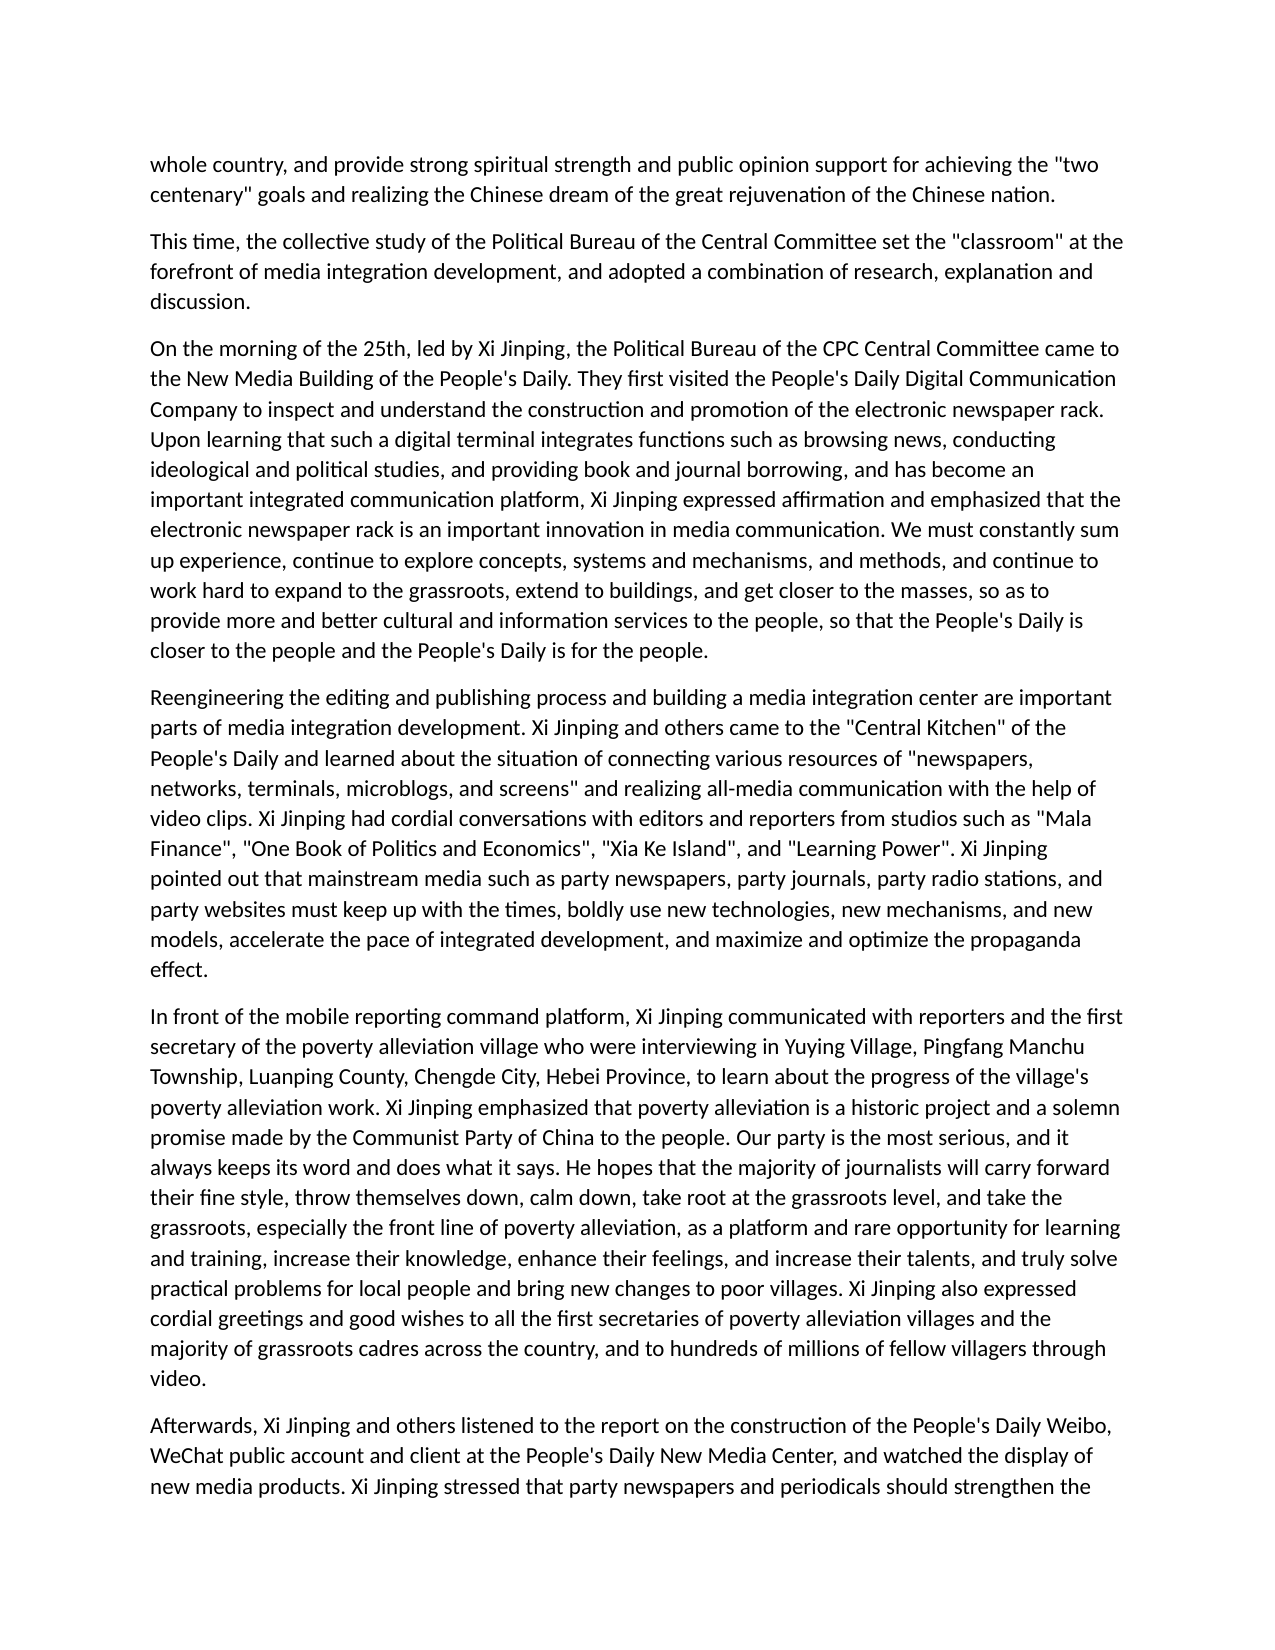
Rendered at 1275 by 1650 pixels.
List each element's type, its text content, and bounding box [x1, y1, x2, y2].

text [150, 1411, 1125, 1500]
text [150, 150, 1125, 208]
text Reengineering the editing and publishing process and building a media integration center are important parts of media integration development. Xi Jinping and others came to the "Central Kitchen" of the People's Daily and learned about the situation of connecting various resources of "newspapers, networks, terminals, microblogs, and screens" and realizing all-media communication with the help of video clips. Xi Jinping had cordial conversations with editors and reporters from studios such as "Mala Finance", "One Book of Politics and Economics", "Xia Ke Island", and "Learning Power". Xi Jinping pointed out that mainstream media such as party newspapers, party journals, party radio stations, and party websites must keep up with the times, boldly use new technologies, new mechanisms, and new models, accelerate the pace of integrated development, and maximize and optimize the propaganda effect. [150, 683, 1125, 983]
text In front of the mobile reporting command platform, Xi Jinping communicated with reporters and the first secretary of the poverty alleviation village who were interviewing in Yuying Village, Pingfang Manchu Township, Luanping County, Chengde City, Hebei Province, to learn about the progress of the village's poverty alleviation work. Xi Jinping emphasized that poverty alleviation is a historic project and a solemn promise made by the Communist Party of China to the people. Our party is the most serious, and it always keeps its word and does what it says. He hopes that the majority of journalists will carry forward their fine style, throw themselves down, calm down, take root at the grassroots level, and take the grassroots, especially the front line of poverty alleviation, as a platform and rare opportunity for learning and training, increase their knowledge, enhance their feelings, and increase their talents, and truly solve practical problems for local people and bring new changes to poor villages. Xi Jinping also expressed cordial greetings and good wishes to all the first secretaries of poverty alleviation villages and the majority of grassroots cadres across the country, and to hundreds of millions of fellow villagers through video. [150, 1002, 1125, 1393]
text This time, the collective study of the Political Bureau of the Central Committee set the "classroom" at the forefront of media integration development, and adopted a combination of research, explanation and discussion. [150, 227, 1125, 316]
text On the morning of the 25th, led by Xi Jinping, the Political Bureau of the CPC Central Committee came to the New Media Building of the People's Daily. They first visited the People's Daily Digital Communication Company to inspect and understand the construction and promotion of the electronic newspaper rack. Upon learning that such a digital terminal integrates functions such as browsing news, conducting ideological and political studies, and providing book and journal borrowing, and has become an important integrated communication platform, Xi Jinping expressed affirmation and emphasized that the electronic newspaper rack is an important innovation in media communication. We must constantly sum up experience, continue to explore concepts, systems and mechanisms, and methods, and continue to work hard to expand to the grassroots, extend to buildings, and get closer to the masses, so as to provide more and better cultural and information services to the people, so that the People's Daily is closer to the people and the People's Daily is for the people. [150, 334, 1125, 664]
